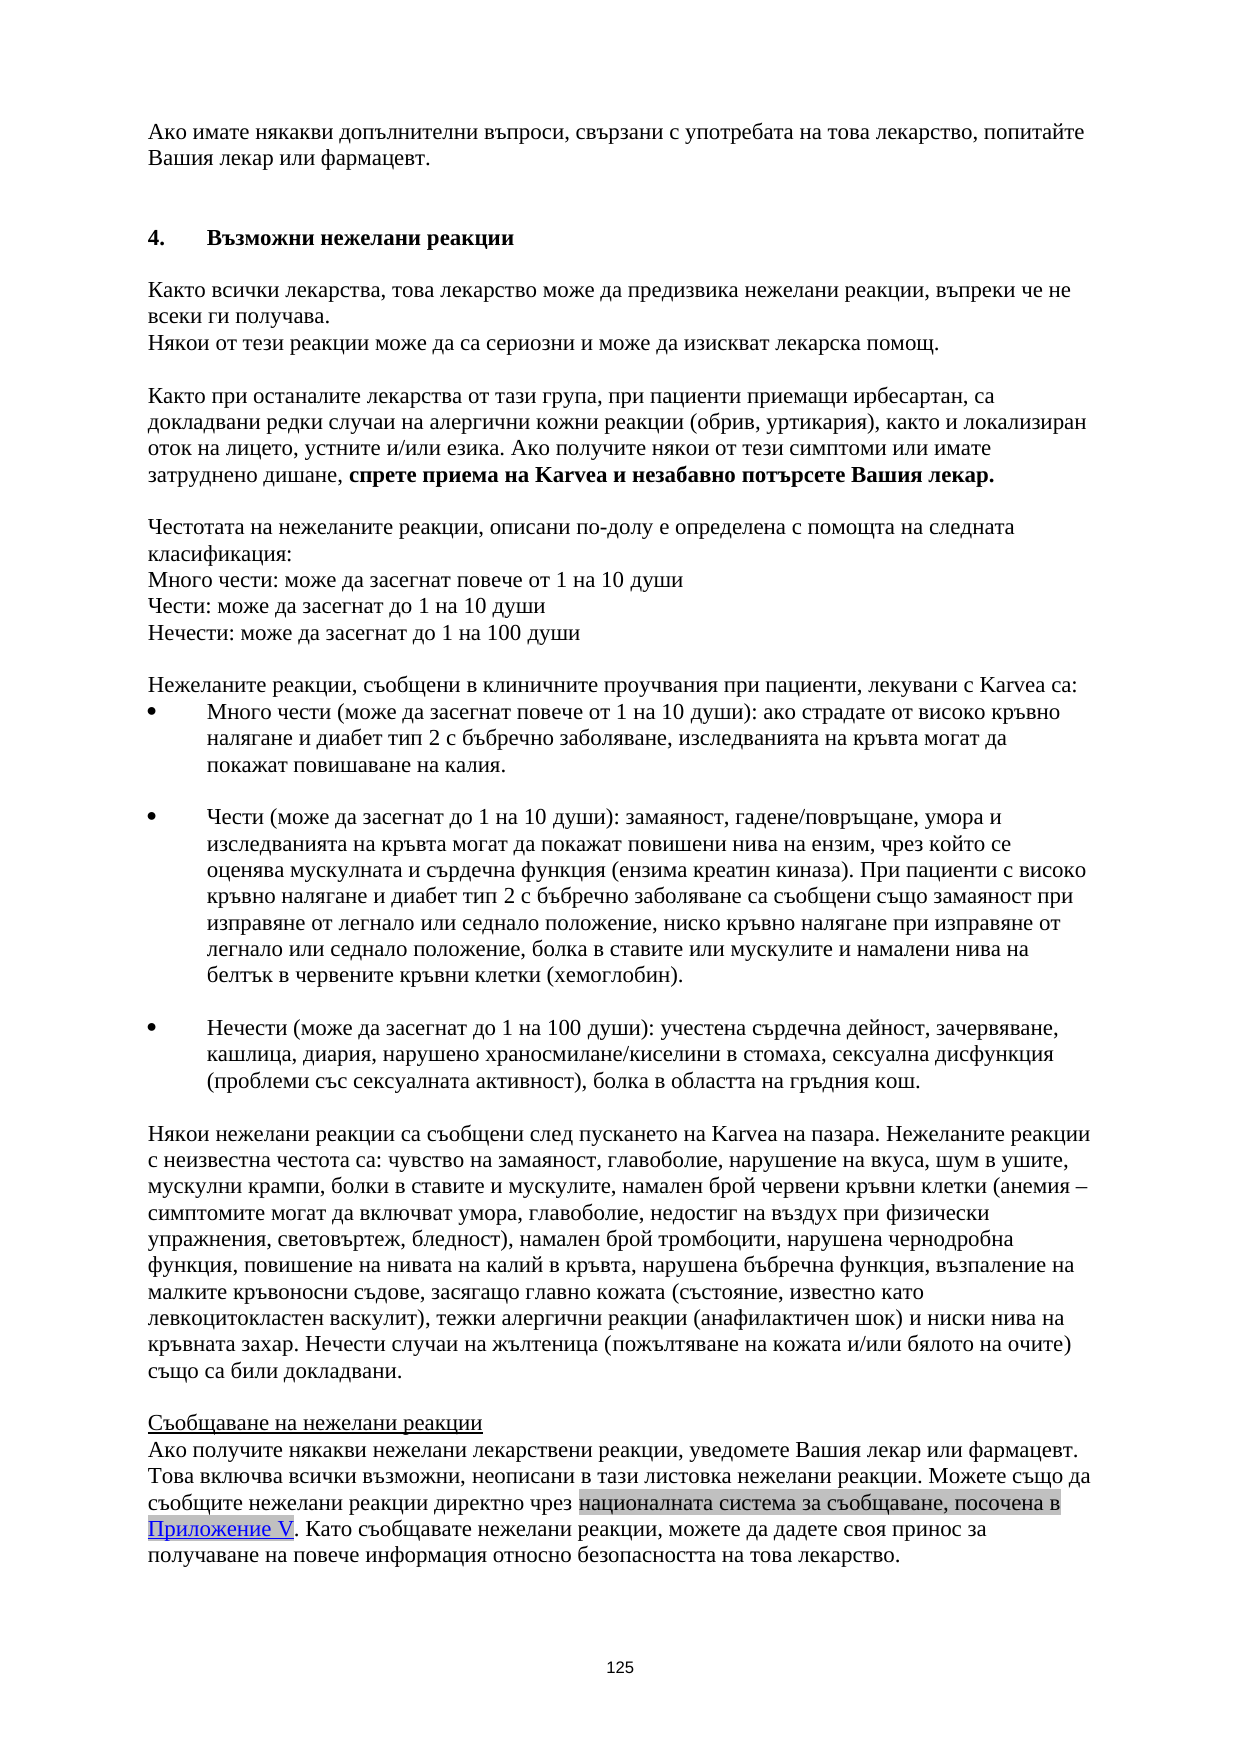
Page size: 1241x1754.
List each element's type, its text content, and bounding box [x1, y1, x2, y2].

text Нежеланите реакции, съобщени в клиничните проучвания при пациенти, лекувани с Karvea са: [148, 672, 1093, 698]
text Нечести: може да засегнат до 1 на 100 души [148, 619, 1093, 645]
text Съобщаване на нежелани реакции [148, 1409, 1093, 1436]
list Много чести (може да засегнат повече от 1 на 10 души): ако страдате от високо кръвно налягане и диабет тип 2 с бъбречно заболяване, изследванията на кръвта могат да покажат повишаване на калия. [148, 698, 1093, 777]
text Ако имате някакви допълнителни въпроси, свързани с употребата на това лекарство, попитайте Вашия лекар или фармацевт. [148, 118, 1093, 171]
text Както при останалите лекарства от тази група, при пациенти приемащи ирбесартан, са докладвани редки случаи на алергични кожни реакции (обрив, уртикария), както и локализиран оток на лицето, устните и/или езика. Ако получите някои от тези симптоми или имате затруднено дишане, спрете приема на Karvea и незабавно потърсете Вашия лекар. [148, 382, 1093, 487]
text Някои от тези реакции може да са сериозни и може да изискват лекарска помощ. [148, 329, 1093, 355]
text Ако получите някакви нежелани лекарствени реакции, уведомете Вашия лекар или фармацевт. Това включва всички възможни, неописани в тази листовка нежелани реакции. Можете също да съобщите нежелани реакции директно чрез националната система за съобщаване, посочена в Приложение V. Като съобщавате нежелани реакции, можете да дадете своя принос за получаване на повече информация относно безопасността на това лекарство. [148, 1436, 1093, 1568]
list Нечести (може да засегнат до 1 на 100 души): учестена сърдечна дейност, зачервяване, кашлица, диария, нарушено храносмилане/киселини в стомаха, сексуална дисфункция (проблеми със сексуалната активност), болка в областта на гръдния кош. [148, 1014, 1093, 1093]
text Чести: може да засегнат до 1 на 10 души [148, 592, 1093, 619]
text Честотата на нежеланите реакции, описани по-долу е определена с помощта на следната класификация: [148, 513, 1093, 566]
subtitle 4. Възможни нежелани реакции [148, 223, 1093, 250]
text Много чести: може да засегнат повече от 1 на 10 души [148, 566, 1093, 592]
list Чести (може да засегнат до 1 на 10 души): замаяност, гадене/повръщане, умора и изследванията на кръвта могат да покажат повишени нива на ензим, чрез който се оценява мускулната и сърдечна функция (ензима креатин киназа). При пациенти с високо кръвно налягане и диабет тип 2 с бъбречно заболяване са съобщени също замаяност при изправяне от легнало или седнало положение, ниско кръвно налягане при изправяне от легнало или седнало положение, болка в ставите или мускулите и намалени нива на белтък в червените кръвни клетки (хемоглобин). [148, 803, 1093, 988]
text Както всички лекарства, това лекарство може да предизвика нежелани реакции, въпреки че не всеки ги получава. [148, 276, 1093, 329]
text Някои нежелани реакции са съобщени след пускането на Karvea на пазара. Нежеланите реакции с неизвестна честота са: чувство на замаяност, главоболие, нарушение на вкуса, шум в ушите, мускулни крампи, болки в ставите и мускулите, намален брой червени кръвни клетки (анемия – симптомите могат да включват умора, главоболие, недостиг на въздух при физически упражнения, световъртеж, бледност), намален брой тромбоцити, нарушена чернодробна функция, повишение на нивата на калий в кръвта, нарушена бъбречна функция, възпаление на малките кръвоносни съдове, засягащо главно кожата (състояние, известно като левкоцитокластен васкулит), тежки алергични реакции (анафилактичен шок) и ниски нива на кръвната захар. Нечести случаи на жълтеница (пожълтяване на кожата и/или бялото на очите) също са били докладвани. [148, 1119, 1093, 1383]
